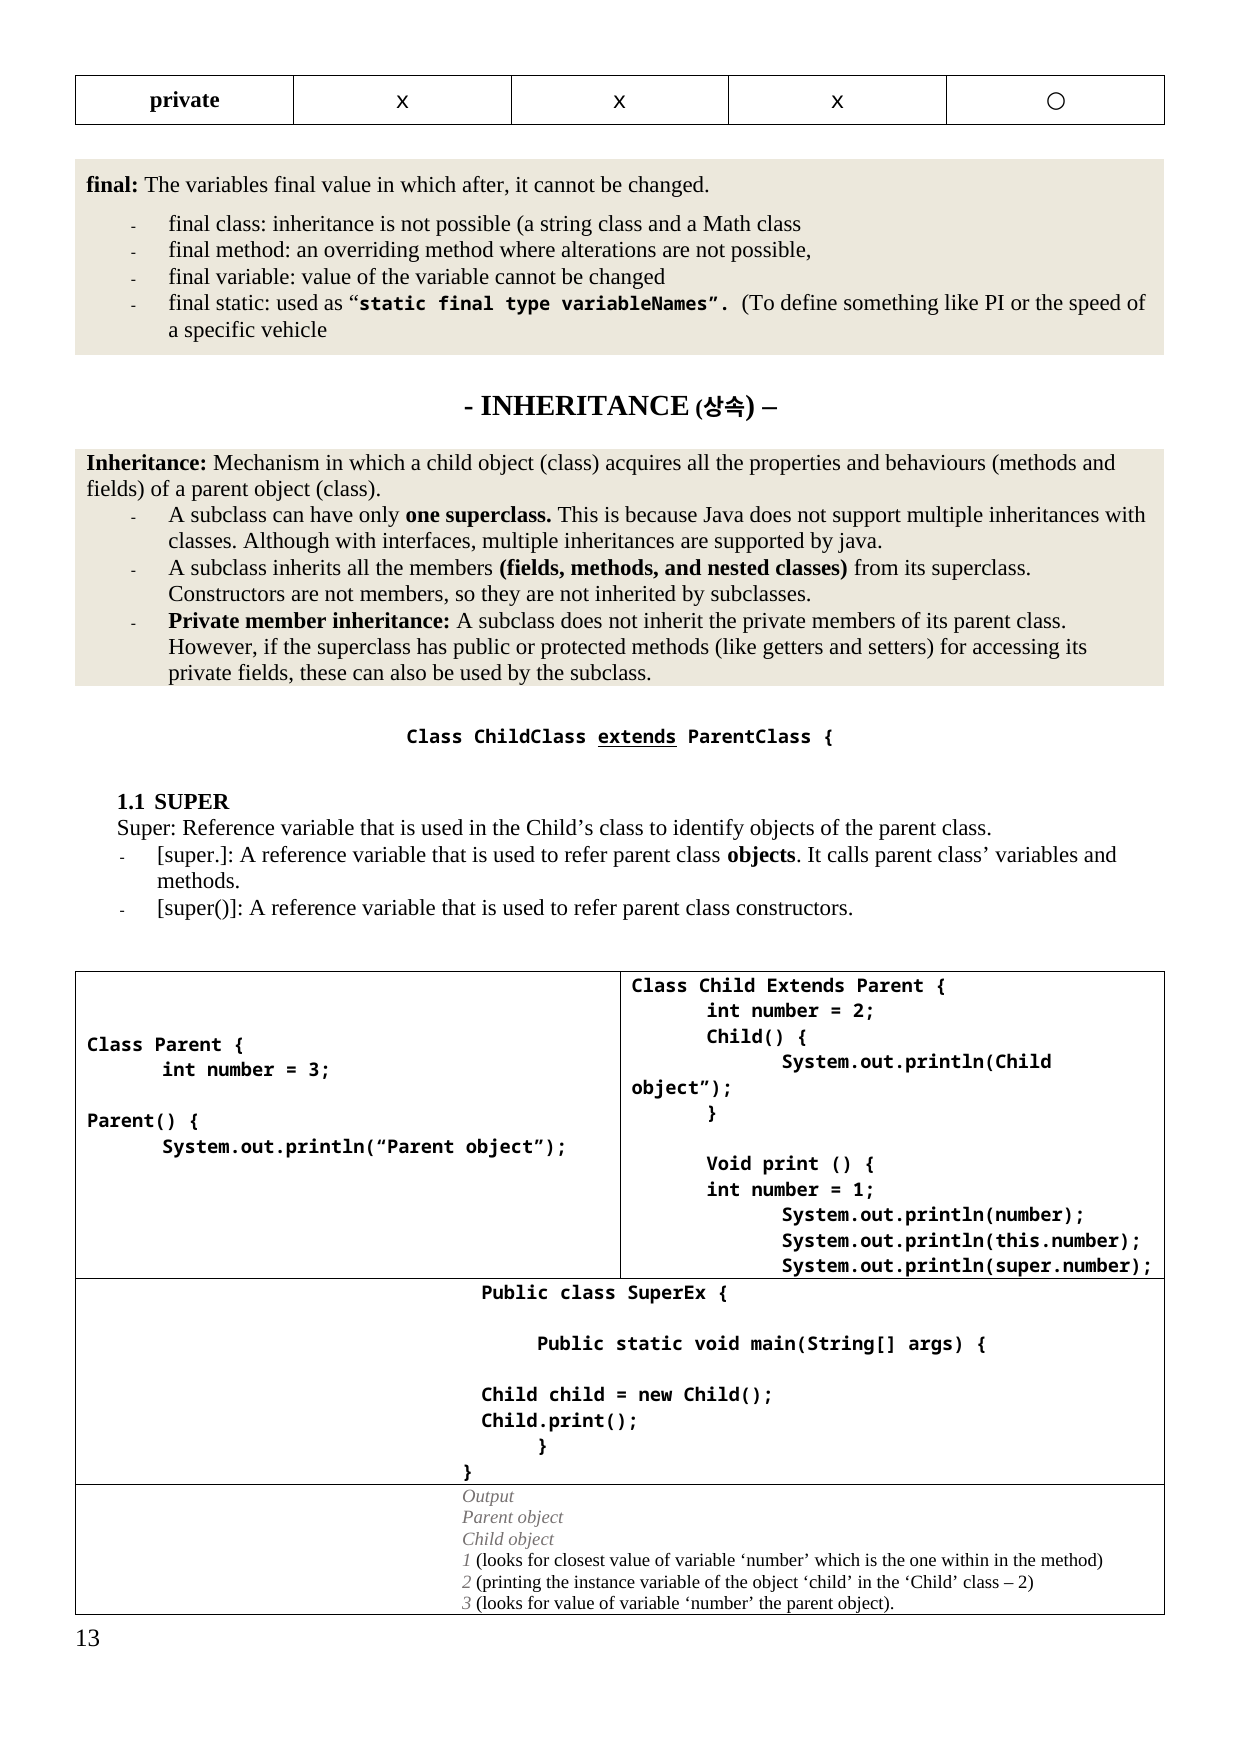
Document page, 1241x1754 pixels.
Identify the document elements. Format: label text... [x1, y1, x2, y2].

table_cell ｘ [729, 76, 946, 124]
text - INHERITANCE (상속) – [75, 388, 1165, 422]
table_cell ｘ [294, 76, 511, 124]
table_cell ○ [947, 76, 1164, 124]
table_header Class Parent { int number = 3; Parent() { System.out.println(“Parent object”); [76, 972, 620, 1278]
list [super()]: A reference variable that is used to refer parent class constructors. [119, 893, 1165, 920]
list [super.]: A reference variable that is used to refer parent class objects. It calls parent class’ variables and methods. [119, 841, 1165, 893]
table_header Inheritance: Mechanism in which a child object (class) acquires all the properties and behaviours (methods and fields) of a parent object (class). A subclass can have only one superclass. This is because Java does not support multiple inheritances with classes. Although with interfaces, multiple inheritances are supported by java. A subclass inherits all the members (fields, methods, and nested classes) from its superclass. Constructors are not members, so they are not inherited by subclasses. Private member inheritance: A subclass does not inherit the private members of its parent class. However, if the superclass has public or protected methods (like getters and setters) for accessing its private fields, these can also be used by the subclass. [75, 449, 1164, 686]
text Class ChildClass extends ParentClass { [75, 698, 1165, 749]
text Super: Reference variable that is used in the Child’s class to identify objects of the parent class. [117, 814, 1165, 841]
table_cell private [76, 76, 293, 124]
table_cell Public class SuperEx { Public static void main(String[] args) { Child child = new Child(); Child.print(); } } [76, 1279, 1164, 1483]
table_header final: The variables final value in which after, it cannot be changed. final class: inheritance is not possible (a string class and a Math class final method: an overriding method where alterations are not possible, final variable: value of the variable cannot be changed final static: used as “static final type variableNames”. (To define something like PI or the speed of a specific vehicle [75, 159, 1164, 355]
table_cell ｘ [512, 76, 728, 124]
table_header Class Child Extends Parent { int number = 2; Child() { System.out.println(Child object”); } Void print () { int number = 1; System.out.println(number); System.out.println(this.number); System.out.println(super.number); [621, 972, 1164, 1278]
table_cell Output Parent object Child object 1 (looks for closest value of variable ‘number’ which is the one within in the method) 2 (printing the instance variable of the object ‘child’ in the ‘Child’ class – 2) 3 (looks for value of variable ‘number’ the parent object). [76, 1485, 1164, 1614]
list SUPER [117, 788, 1165, 814]
